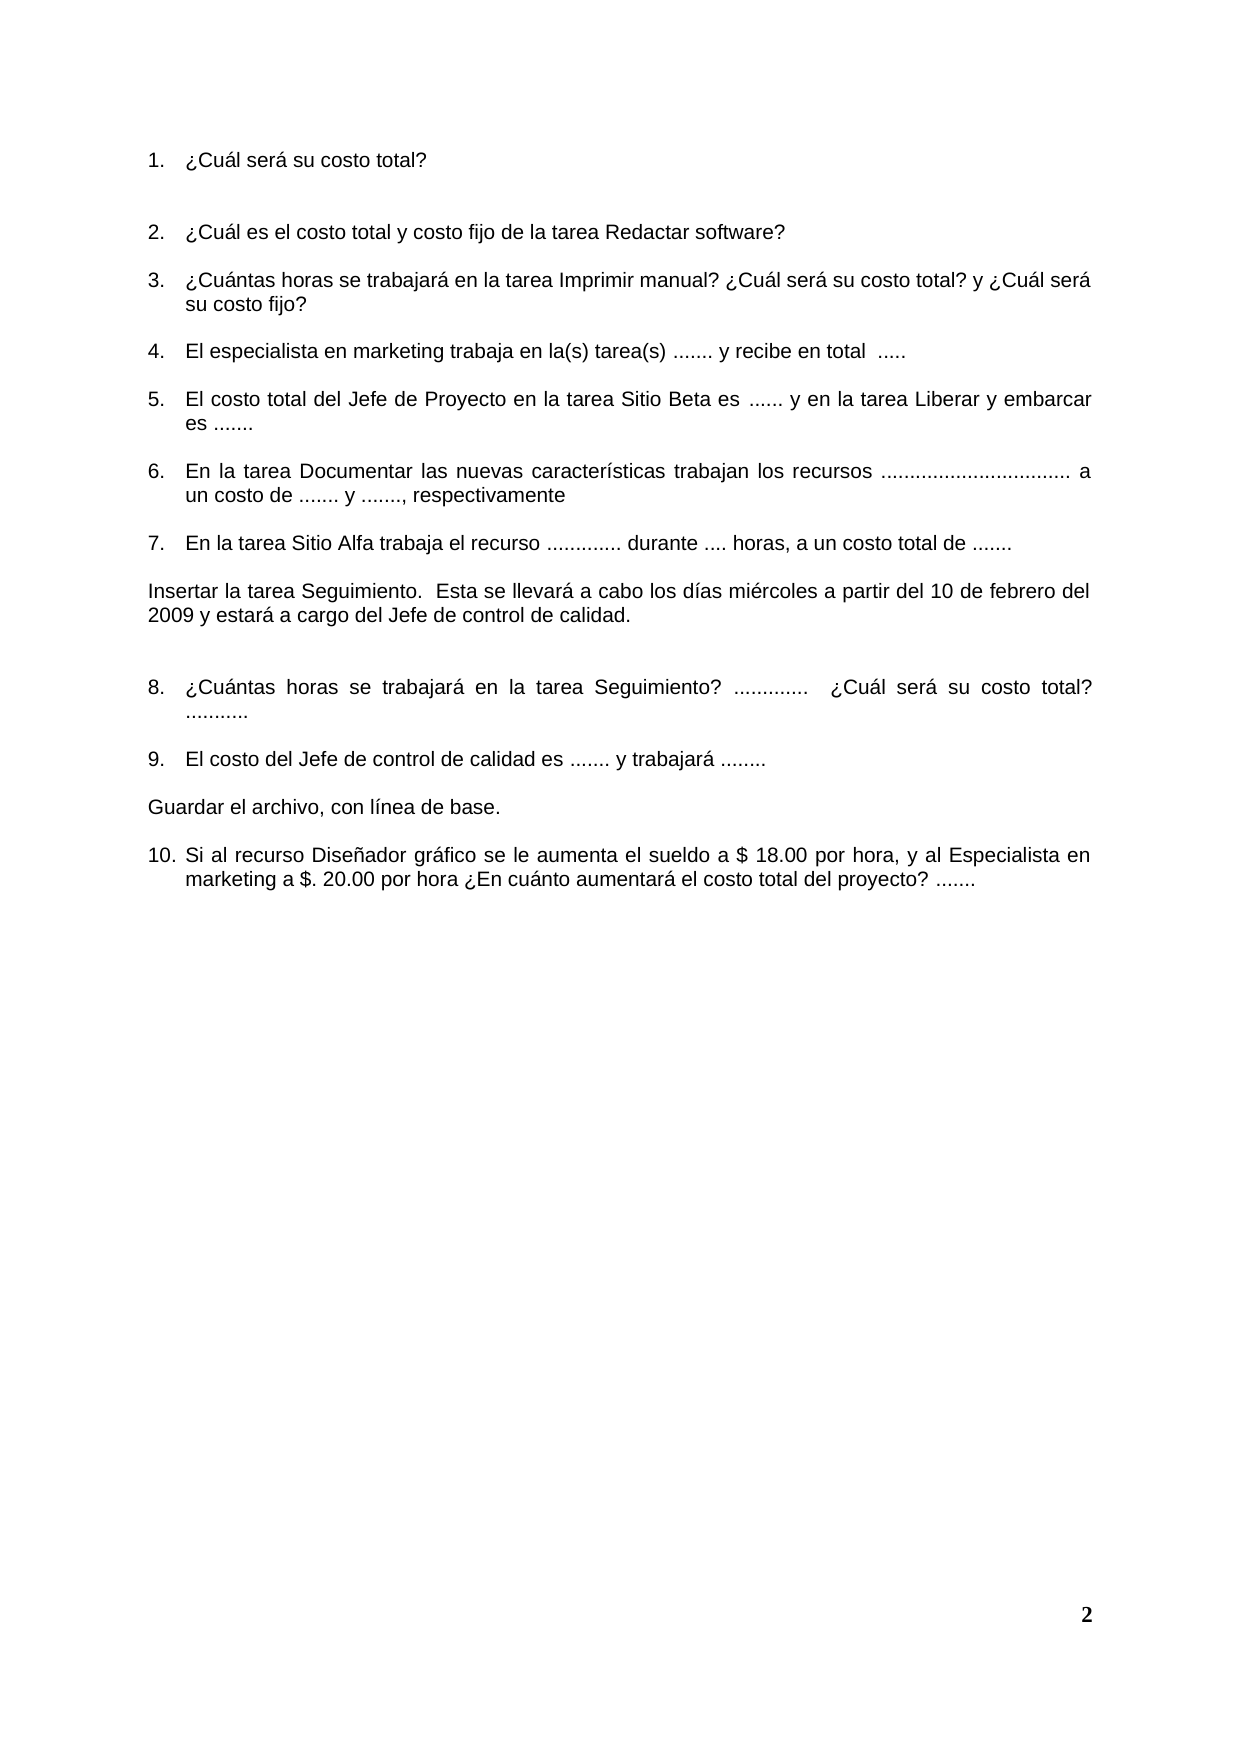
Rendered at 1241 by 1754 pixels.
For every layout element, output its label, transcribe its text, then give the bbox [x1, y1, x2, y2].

list El costo del Jefe de control de calidad es ....... y trabajará ........ [148, 747, 1092, 771]
list ¿Cuántas horas se trabajará en la tarea Imprimir manual? ¿Cuál será su costo total? y ¿Cuál será su costo fijo? [148, 267, 1092, 315]
list Si al recurso Diseñador gráfico se le aumenta el sueldo a $ 18.00 por hora, y al Especialista en marketing a $. 20.00 por hora ¿En cuánto aumentará el costo total del proyecto? ....... [148, 842, 1092, 890]
list En la tarea Documentar las nuevas características trabajan los recursos ................................. a un costo de ....... y ......., respectivamente [148, 459, 1092, 507]
list ¿Cuántas horas se trabajará en la tarea Seguimiento? ............. ¿Cuál será su costo total? ........... [148, 675, 1092, 723]
list El especialista en marketing trabaja en la(s) tarea(s) ....... y recibe en total ..... [148, 339, 1092, 363]
list ¿Cuál es el costo total y costo fijo de la tarea Redactar software? [148, 219, 1092, 243]
text Insertar la tarea Seguimiento. Esta se llevará a cabo los días miércoles a partir del 10 de febrero del 2009 y estará a cargo del Jefe de control de calidad. [148, 579, 1092, 627]
list ¿Cuál será su costo total? [148, 148, 1092, 172]
list En la tarea Sitio Alfa trabaja el recurso ............. durante .... horas, a un costo total de ....... [148, 531, 1092, 555]
list El costo total del Jefe de Proyecto en la tarea Sitio Beta es ...... y en la tarea Liberar y embarcar es ....... [148, 387, 1092, 435]
text Guardar el archivo, con línea de base. [148, 794, 1092, 818]
